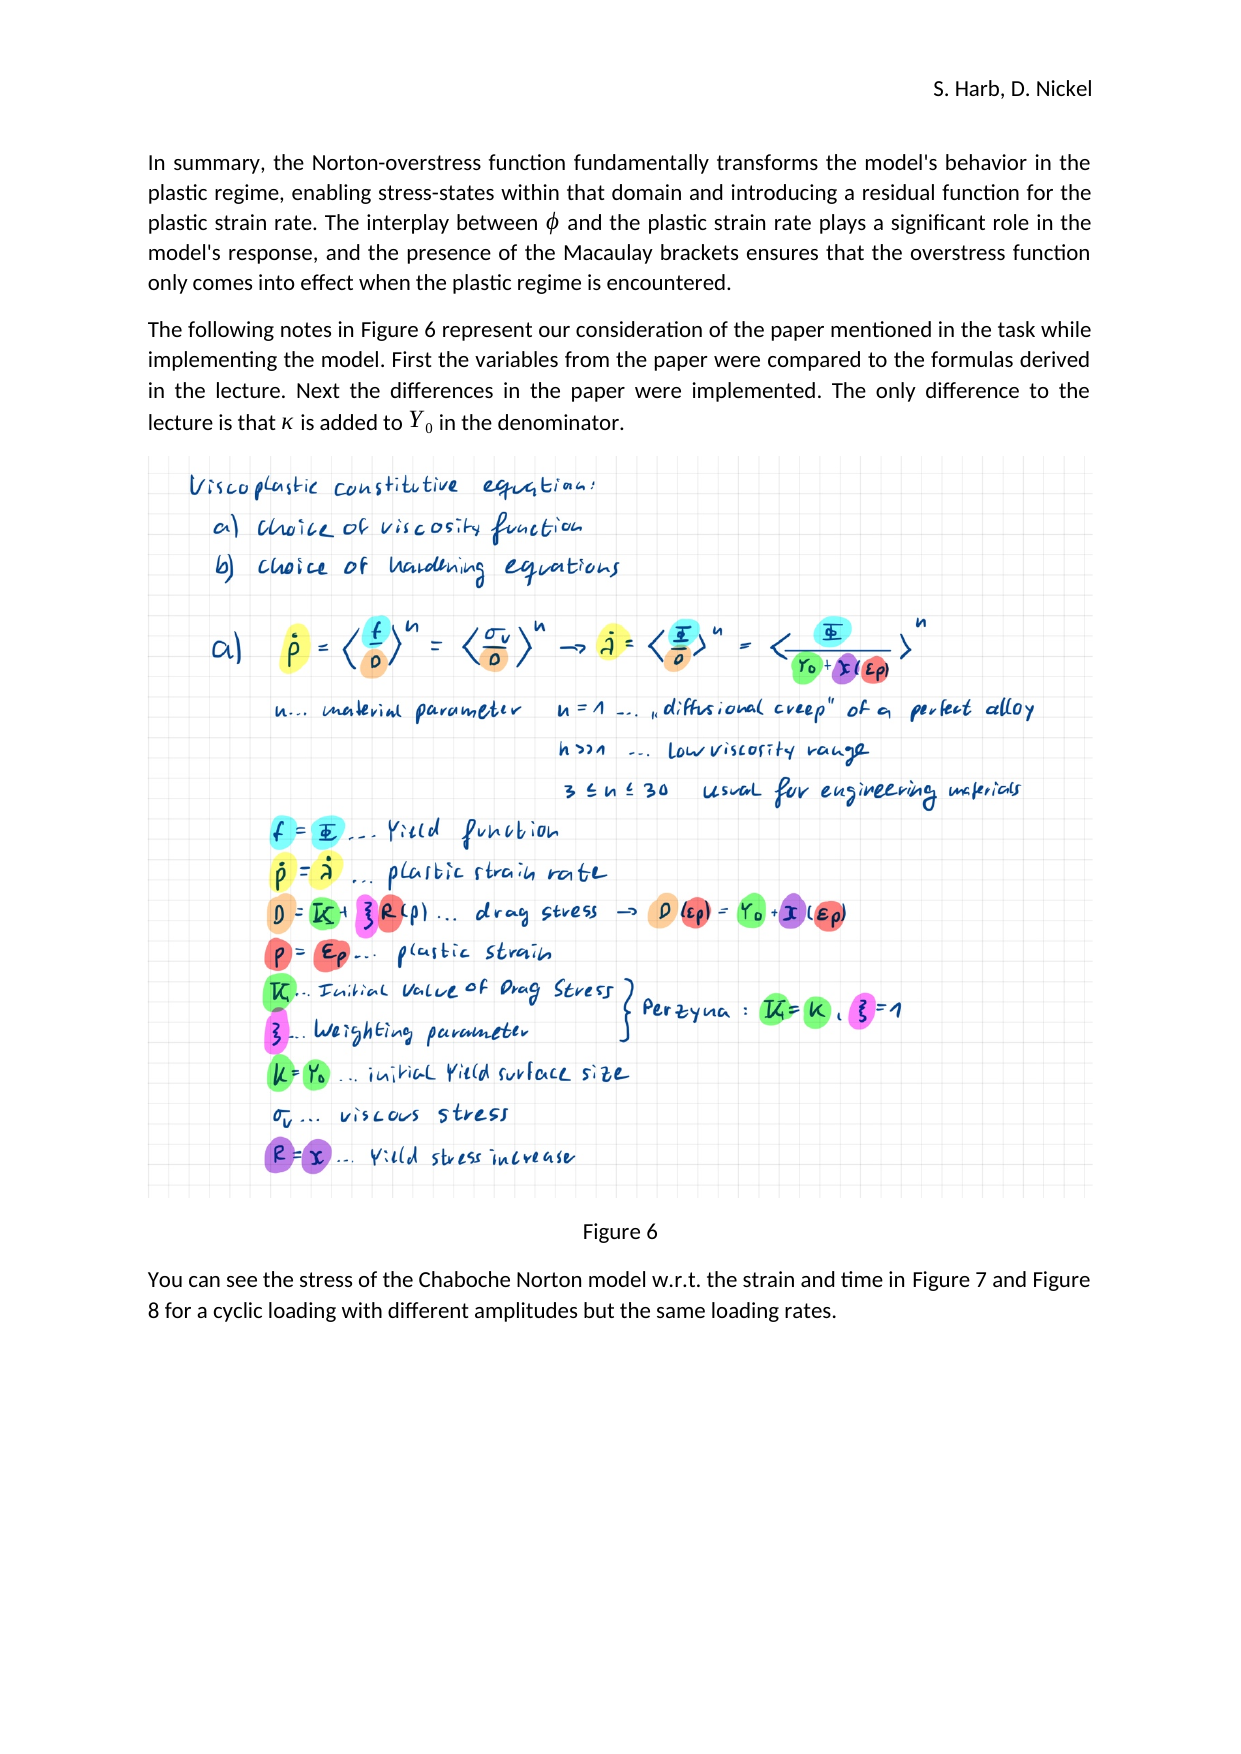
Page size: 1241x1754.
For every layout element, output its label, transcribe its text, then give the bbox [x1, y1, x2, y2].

text Figure 6 [148, 1217, 1093, 1245]
picture [147, 456, 1093, 1198]
text The following notes in Figure 6 represent our consideration of the paper mentioned in the task while implementing the model. First the variables from the paper were compared to the formulas derived in the lecture. Next the differences in the paper were implemented. The only difference to the lecture is that is added to in the denominator. [148, 315, 1093, 437]
text In summary, the Norton-overstress function fundamentally transforms the model's behavior in the plastic regime, enabling stress-states within that domain and introducing a residual function for the plastic strain rate. The interplay between and the plastic strain rate plays a significant role in the model's response, and the presence of the Macaulay brackets ensures that the overstress function only comes into effect when the plastic regime is encountered. [148, 148, 1093, 296]
text You can see the stress of the Chaboche Norton model w.r.t. the strain and time in Figure 7 and Figure 8 for a cyclic loading with different amplitudes but the same loading rates. [148, 1266, 1093, 1324]
